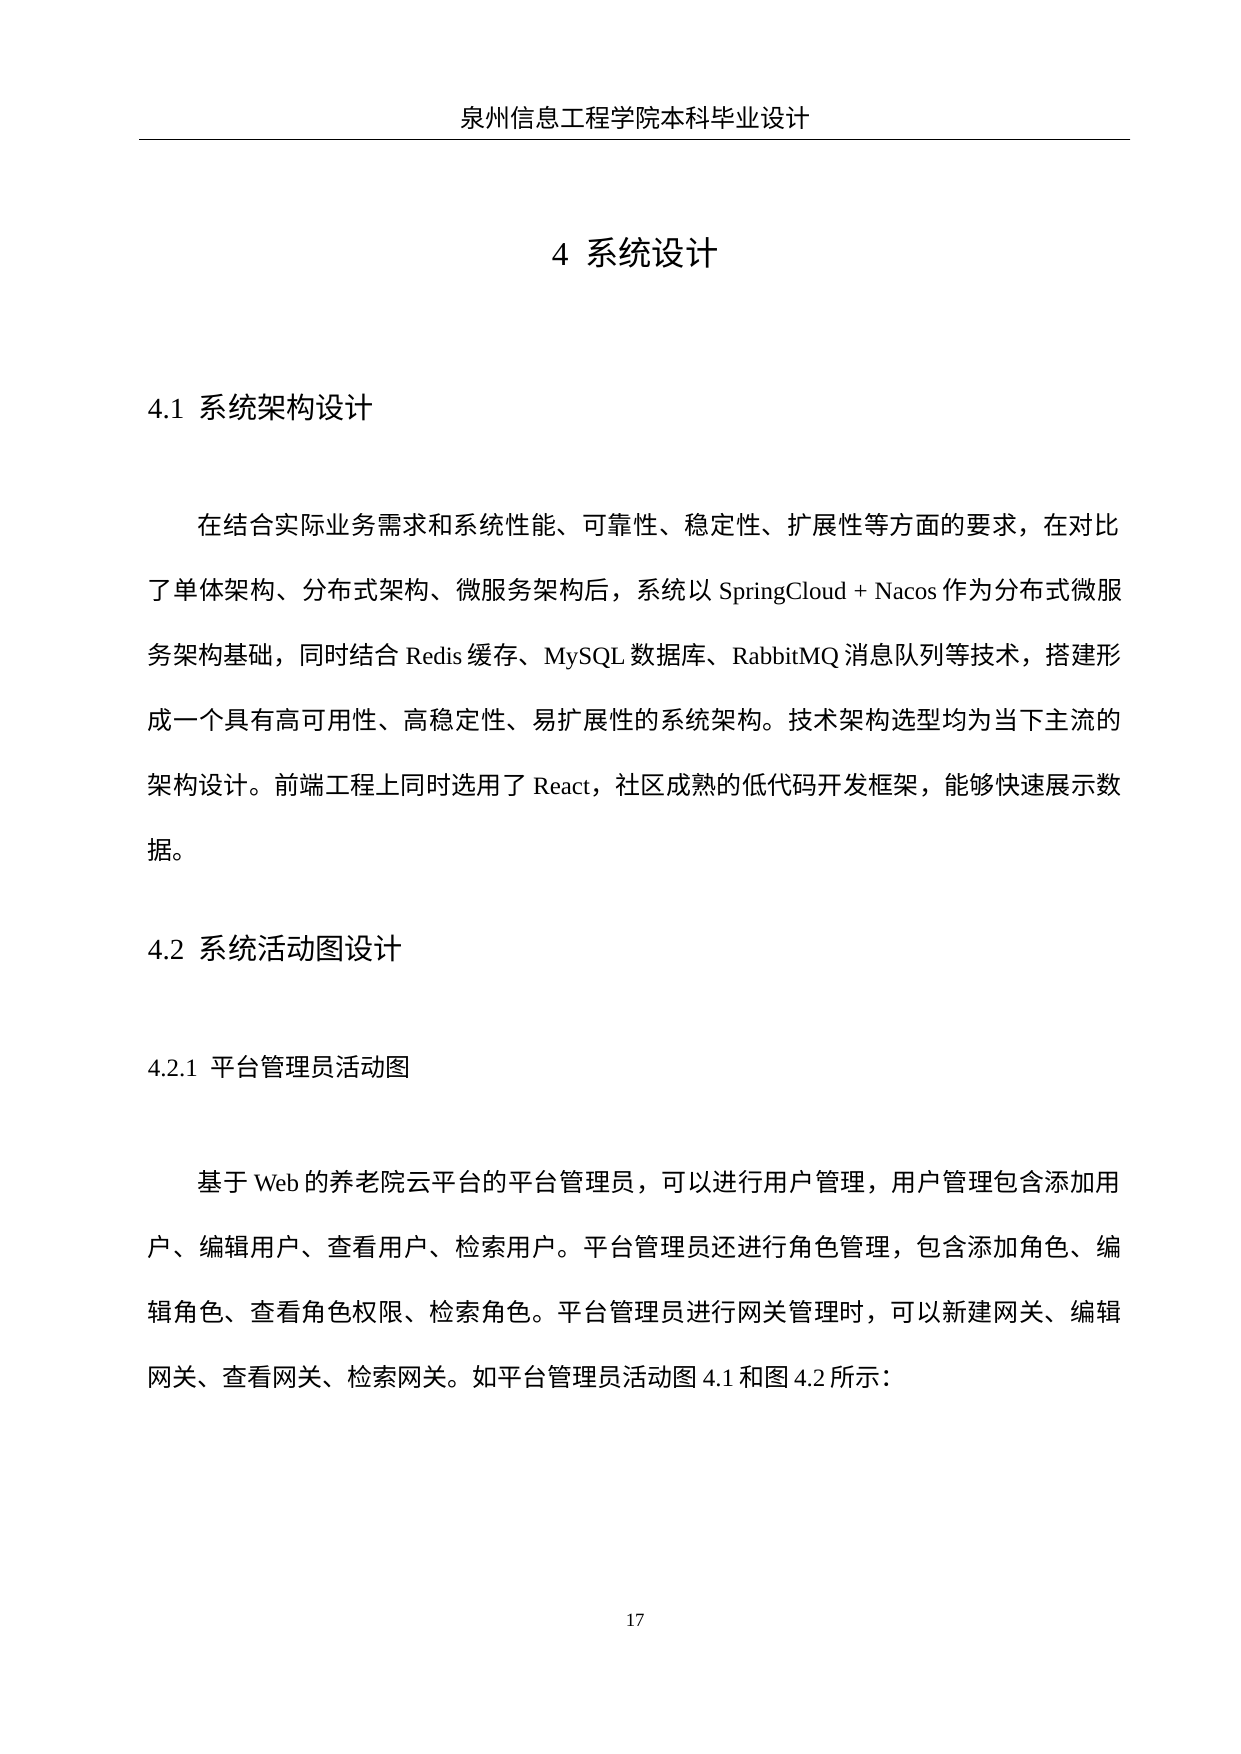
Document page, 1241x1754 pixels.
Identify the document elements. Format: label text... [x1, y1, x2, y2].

subtitle 4.2.1 平台管理员活动图 [148, 1033, 1122, 1098]
text 基于Web的养老院云平台的平台管理员，可以进行用户管理，用户管理包含添加用户、编辑用户、查看用户、检索用户。平台管理员还进行角色管理，包含添加角色、编辑角色、查看角色权限、检索角色。平台管理员进行网关管理时，可以新建网关、编辑网关、查看网关、检索网关。如平台管理员活动图4.1和图4.2所示： [148, 1148, 1122, 1408]
subtitle 4.2 系统活动图设计 [148, 914, 1122, 979]
subtitle 4 系统设计 [148, 219, 1122, 284]
text 在结合实际业务需求和系统性能、可靠性、稳定性、扩展性等方面的要求，在对比了单体架构、分布式架构、微服务架构后，系统以SpringCloud + Nacos作为分布式微服务架构基础，同时结合Redis缓存、MySQL数据库、RabbitMQ消息队列等技术，搭建形成一个具有高可用性、高稳定性、易扩展性的系统架构。技术架构选型均为当下主流的架构设计。前端工程上同时选用了React，社区成熟的低代码开发框架，能够快速展示数据。 [148, 491, 1122, 881]
subtitle 4.1 系统架构设计 [148, 373, 1122, 438]
